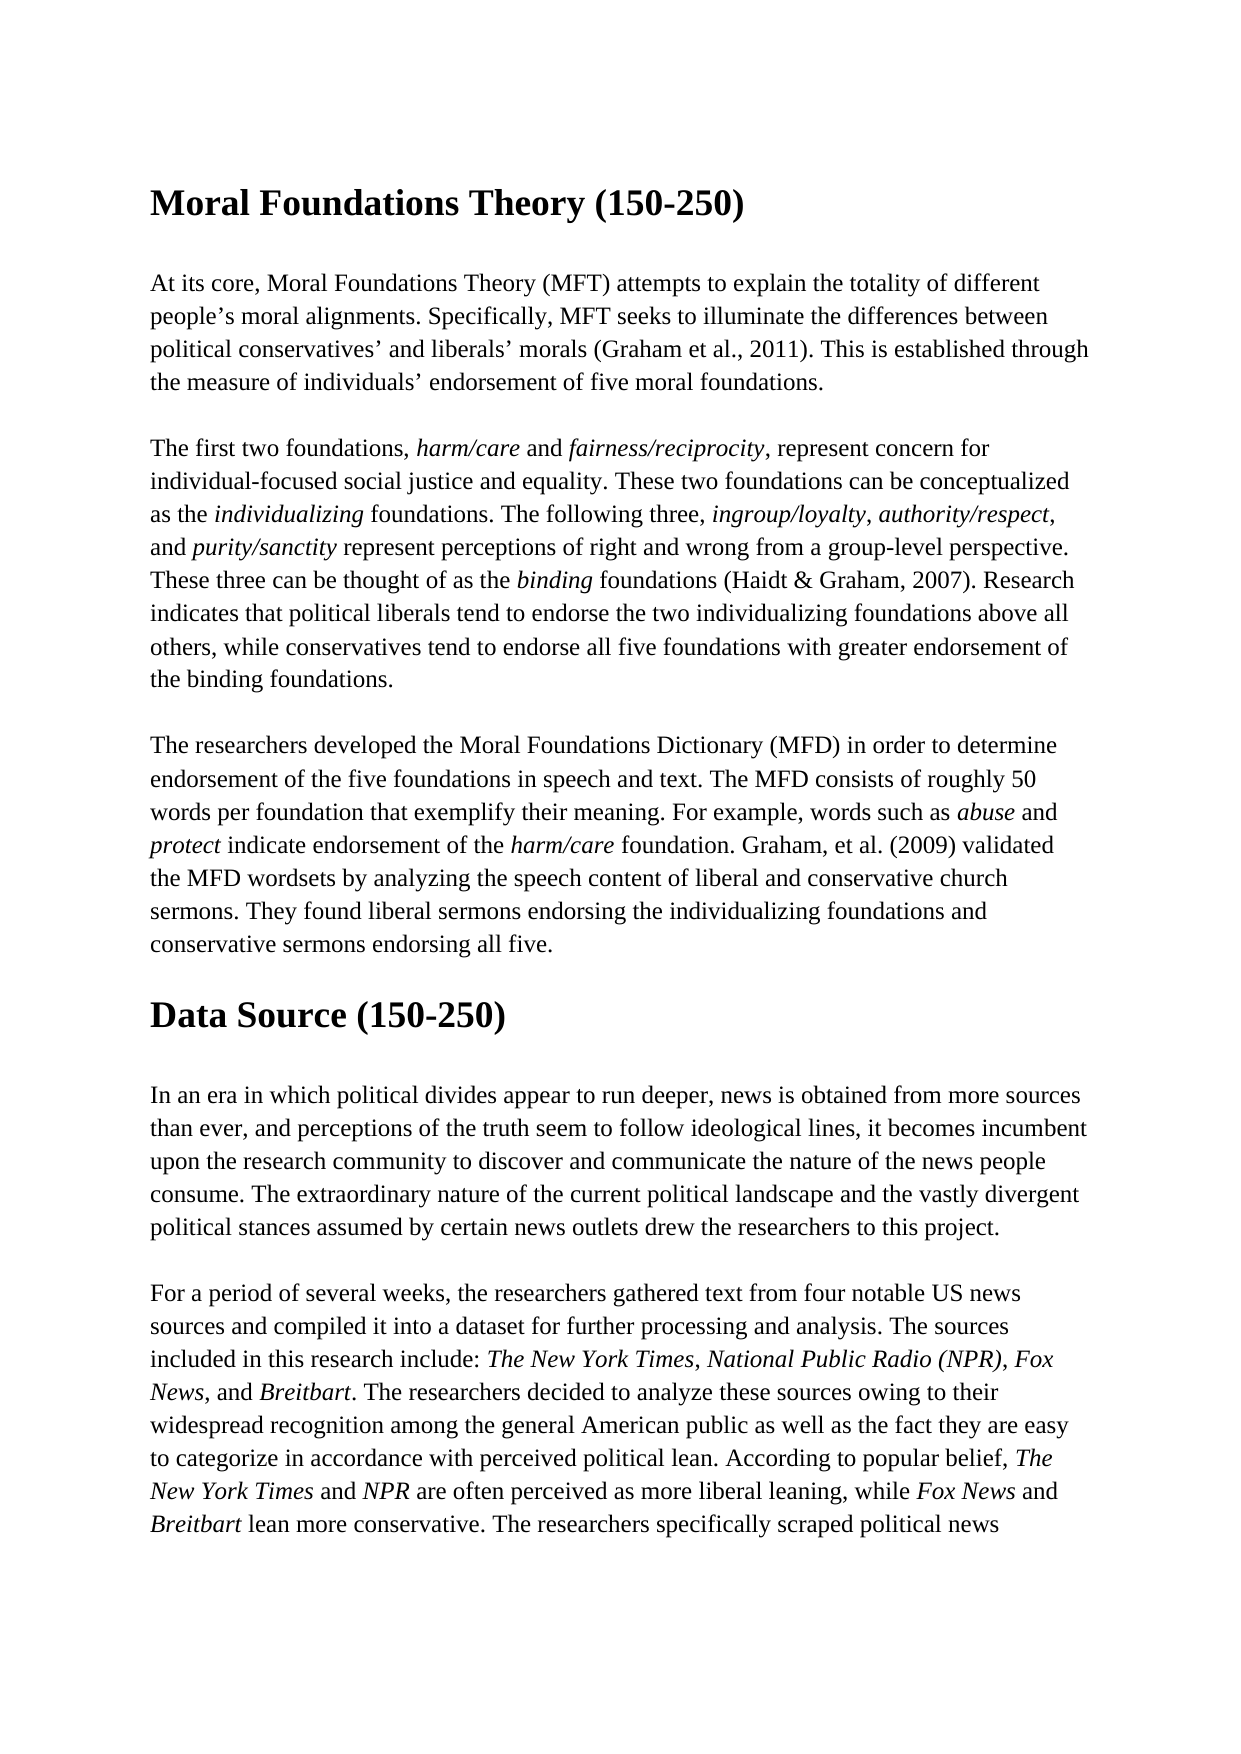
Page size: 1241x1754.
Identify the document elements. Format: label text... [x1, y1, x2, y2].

text At its core, Moral Foundations Theory (MFT) attempts to explain the totality of different people’s moral alignments. Specifically, MFT seeks to illuminate the differences between political conservatives’ and liberals’ morals (Graham et al., 2011). This is established through the measure of individuals’ endorsement of five moral foundations. [150, 268, 1090, 396]
text The researchers developed the Moral Foundations Dictionary (MFD) in order to determine endorsement of the five foundations in speech and text. The MFD consists of roughly 50 words per foundation that exemplify their meaning. For example, words such as abuse and protect indicate endorsement of the harm/care foundation. Graham, et al. (2009) validated the MFD wordsets by analyzing the speech content of liberal and conservative church sermons. They found liberal sermons endorsing the individualizing foundations and conservative sermons endorsing all five. [150, 731, 1090, 957]
text Moral Foundations Theory (150-250) [150, 180, 1090, 223]
text The first two foundations, harm/care and fairness/reciprocity, represent concern for individual-focused social justice and equality. These two foundations can be conceptualized as the individualizing foundations. The following three, ingroup/loyalty, authority/respect, and purity/sanctity represent perceptions of right and wrong from a group-level perspective. These three can be thought of as the binding foundations (Haidt & Graham, 2007). Research indicates that political liberals tend to endorse the two individualizing foundations above all others, while conservatives tend to endorse all five foundations with greater endorsement of the binding foundations. [150, 433, 1090, 693]
text In an era in which political divides appear to run deeper, news is obtained from more sources than ever, and perceptions of the truth seem to follow ideological lines, it becomes incumbent upon the research community to discover and communicate the nature of the news people consume. The extraordinary nature of the current political landscape and the vastly divergent political stances assumed by certain news outlets drew the researchers to this project. [150, 1080, 1090, 1241]
text Data Source (150-250) [150, 992, 1090, 1035]
